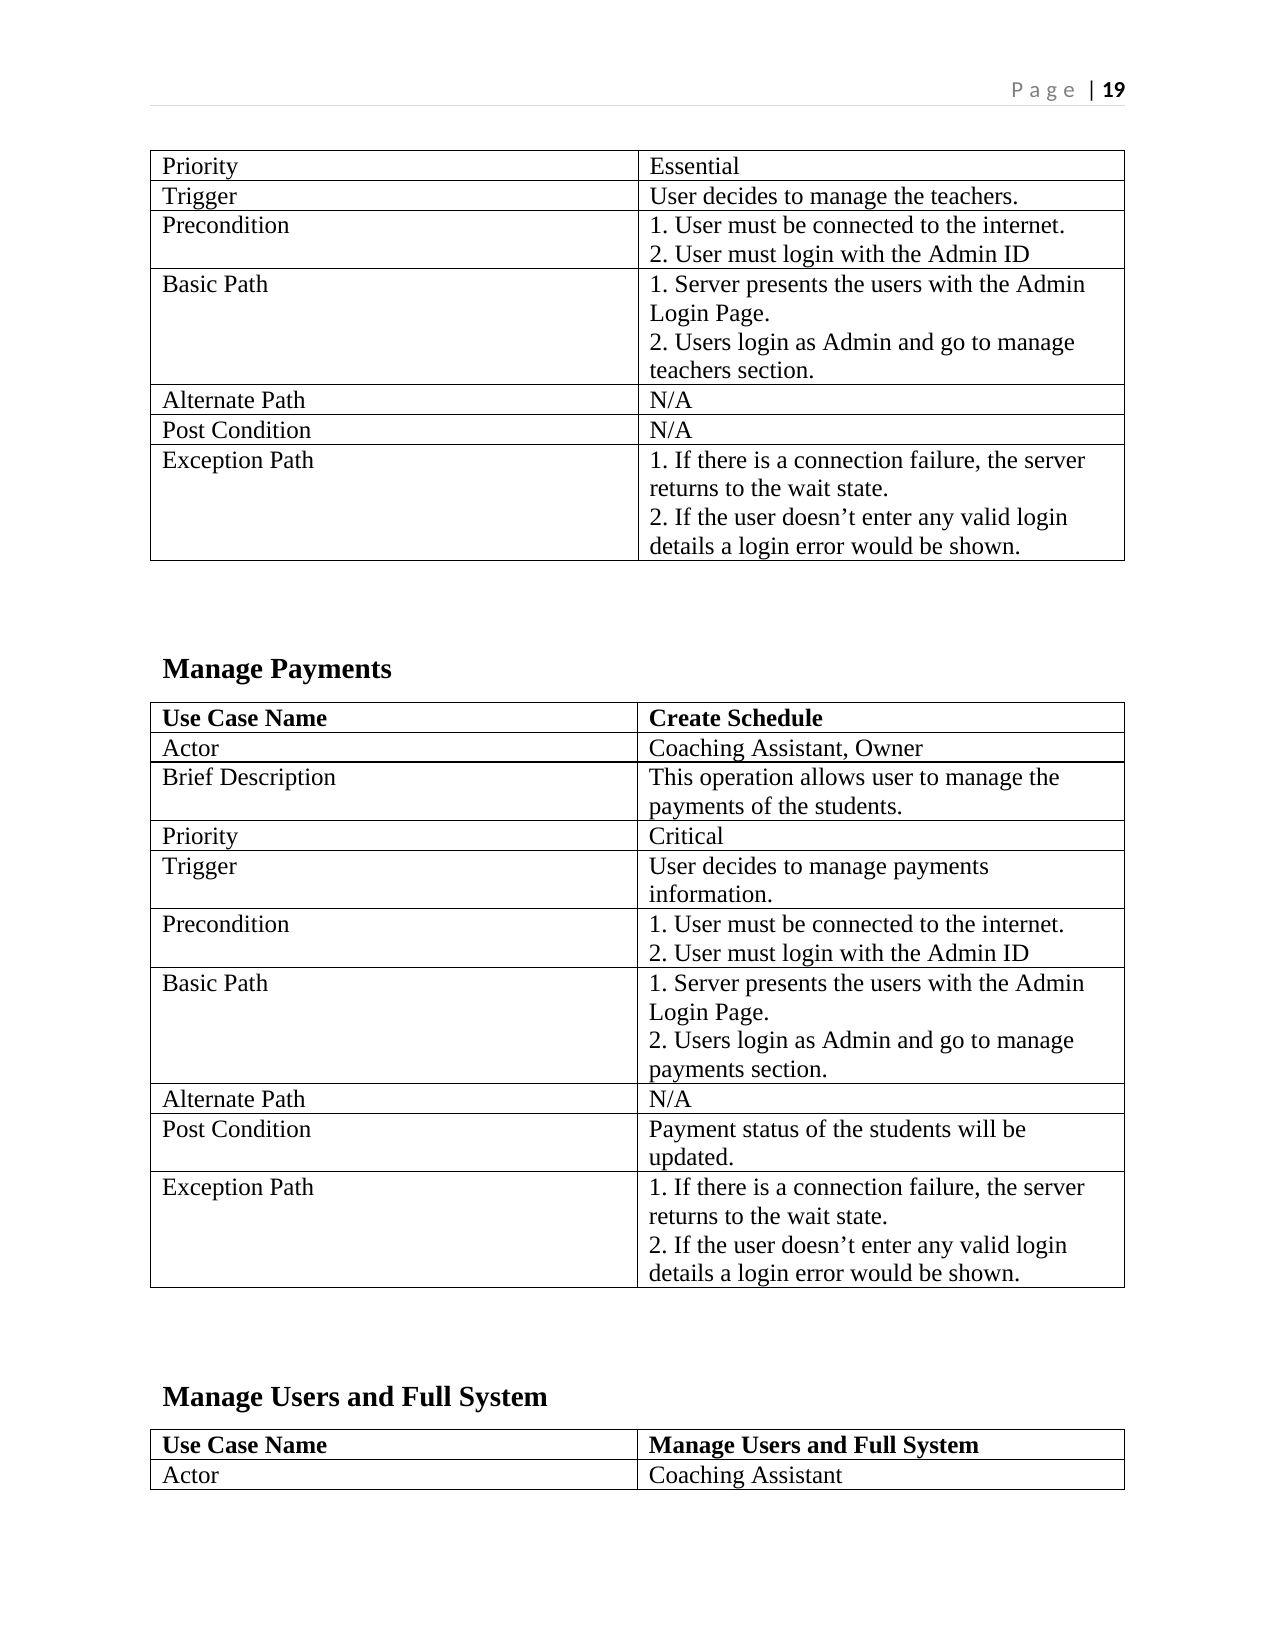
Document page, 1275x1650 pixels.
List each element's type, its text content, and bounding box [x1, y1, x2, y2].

table_cell Basic Path [151, 269, 638, 384]
table_cell Alternate Path [151, 1084, 637, 1113]
table_cell Post Condition [151, 415, 638, 444]
table_cell User decides to manage payments information. [638, 851, 1124, 908]
table_cell Brief Description [151, 763, 637, 820]
table_cell 1. User must be connected to the internet. 2. User must login with the Admin ID [639, 211, 1124, 268]
table_header Manage Users and Full System [638, 1430, 1124, 1459]
table_header Create Schedule [638, 703, 1124, 732]
table_cell 1. User must be connected to the internet. 2. User must login with the Admin ID [638, 909, 1124, 967]
text Manage Users and Full System [162, 1379, 1125, 1413]
text Manage Payments [162, 652, 1125, 685]
table_header Use Case Name [151, 703, 637, 732]
table_header Use Case Name [151, 1430, 637, 1459]
table_cell Actor [151, 1460, 637, 1489]
table_cell N/A [639, 415, 1124, 444]
table_cell Basic Path [151, 968, 637, 1083]
table_cell Precondition [151, 909, 637, 967]
table_cell Alternate Path [151, 385, 638, 414]
table_cell Essential [639, 151, 1124, 180]
table_cell Payment status of the students will be updated. [638, 1114, 1124, 1171]
table_cell Coaching Assistant [638, 1460, 1124, 1489]
table_cell 1. Server presents the users with the Admin Login Page. 2. Users login as Admin and go to manage teachers section. [639, 269, 1124, 384]
table_cell Post Condition [151, 1114, 637, 1171]
table_cell Trigger [151, 851, 637, 908]
table_cell 1. Server presents the users with the Admin Login Page. 2. Users login as Admin and go to manage payments section. [638, 968, 1124, 1083]
table_cell N/A [638, 1084, 1124, 1113]
table_cell Actor [151, 733, 637, 761]
table_cell Priority [151, 151, 638, 180]
table_cell User decides to manage the teachers. [639, 181, 1124, 209]
table_cell Exception Path [151, 445, 638, 560]
table_cell Exception Path [151, 1172, 637, 1287]
table_cell Critical [638, 821, 1124, 850]
table_cell N/A [639, 385, 1124, 414]
table_cell Priority [151, 821, 637, 850]
table_cell Precondition [151, 211, 638, 268]
table_cell This operation allows user to manage the payments of the students. [638, 763, 1124, 820]
table_cell Trigger [151, 181, 638, 209]
table_cell Coaching Assistant, Owner [638, 733, 1124, 761]
